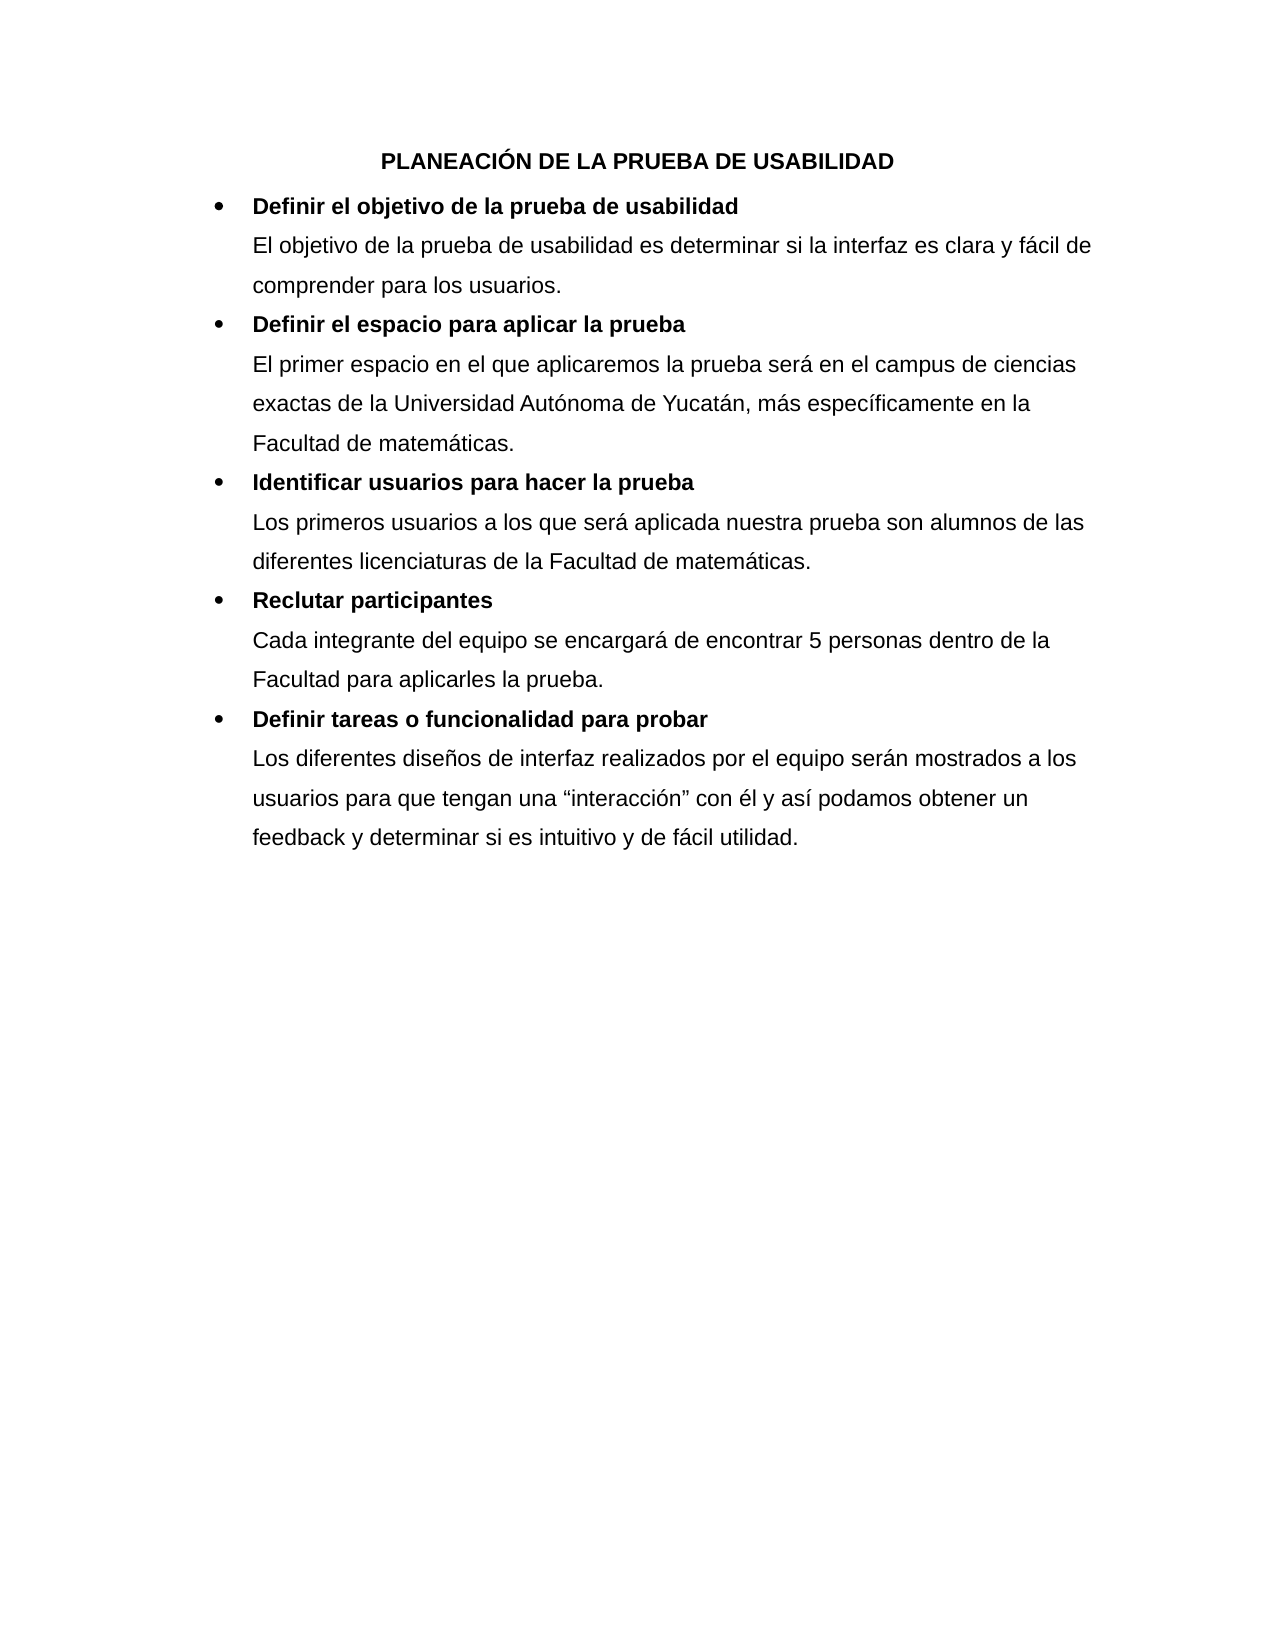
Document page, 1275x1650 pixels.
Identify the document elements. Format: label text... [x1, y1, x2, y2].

list El objetivo de la prueba de usabilidad es determinar si la interfaz es clara y fácil de comprender para los usuarios. [252, 232, 1098, 298]
text PLANEACIÓN DE LA PRUEBA DE USABILIDAD [177, 148, 1098, 174]
list Identificar usuarios para hacer la prueba [215, 469, 1098, 495]
list Definir el espacio para aplicar la prueba [215, 311, 1098, 337]
list Definir el objetivo de la prueba de usabilidad [215, 193, 1098, 219]
list Los diferentes diseños de interfaz realizados por el equipo serán mostrados a los usuarios para que tengan una “interacción” con él y así podamos obtener un feedback y determinar si es intuitivo y de fácil utilidad. [252, 745, 1098, 851]
list Cada integrante del equipo se encargará de encontrar 5 personas dentro de la Facultad para aplicarles la prueba. [252, 627, 1098, 693]
list Definir tareas o funcionalidad para probar [215, 706, 1098, 732]
list Los primeros usuarios a los que será aplicada nuestra prueba son alumnos de las diferentes licenciaturas de la Facultad de matemáticas. [252, 508, 1098, 574]
list El primer espacio en el que aplicaremos la prueba será en el campus de ciencias exactas de la Universidad Autónoma de Yucatán, más específicamente en la Facultad de matemáticas. [252, 351, 1098, 456]
list Reclutar participantes [215, 587, 1098, 614]
